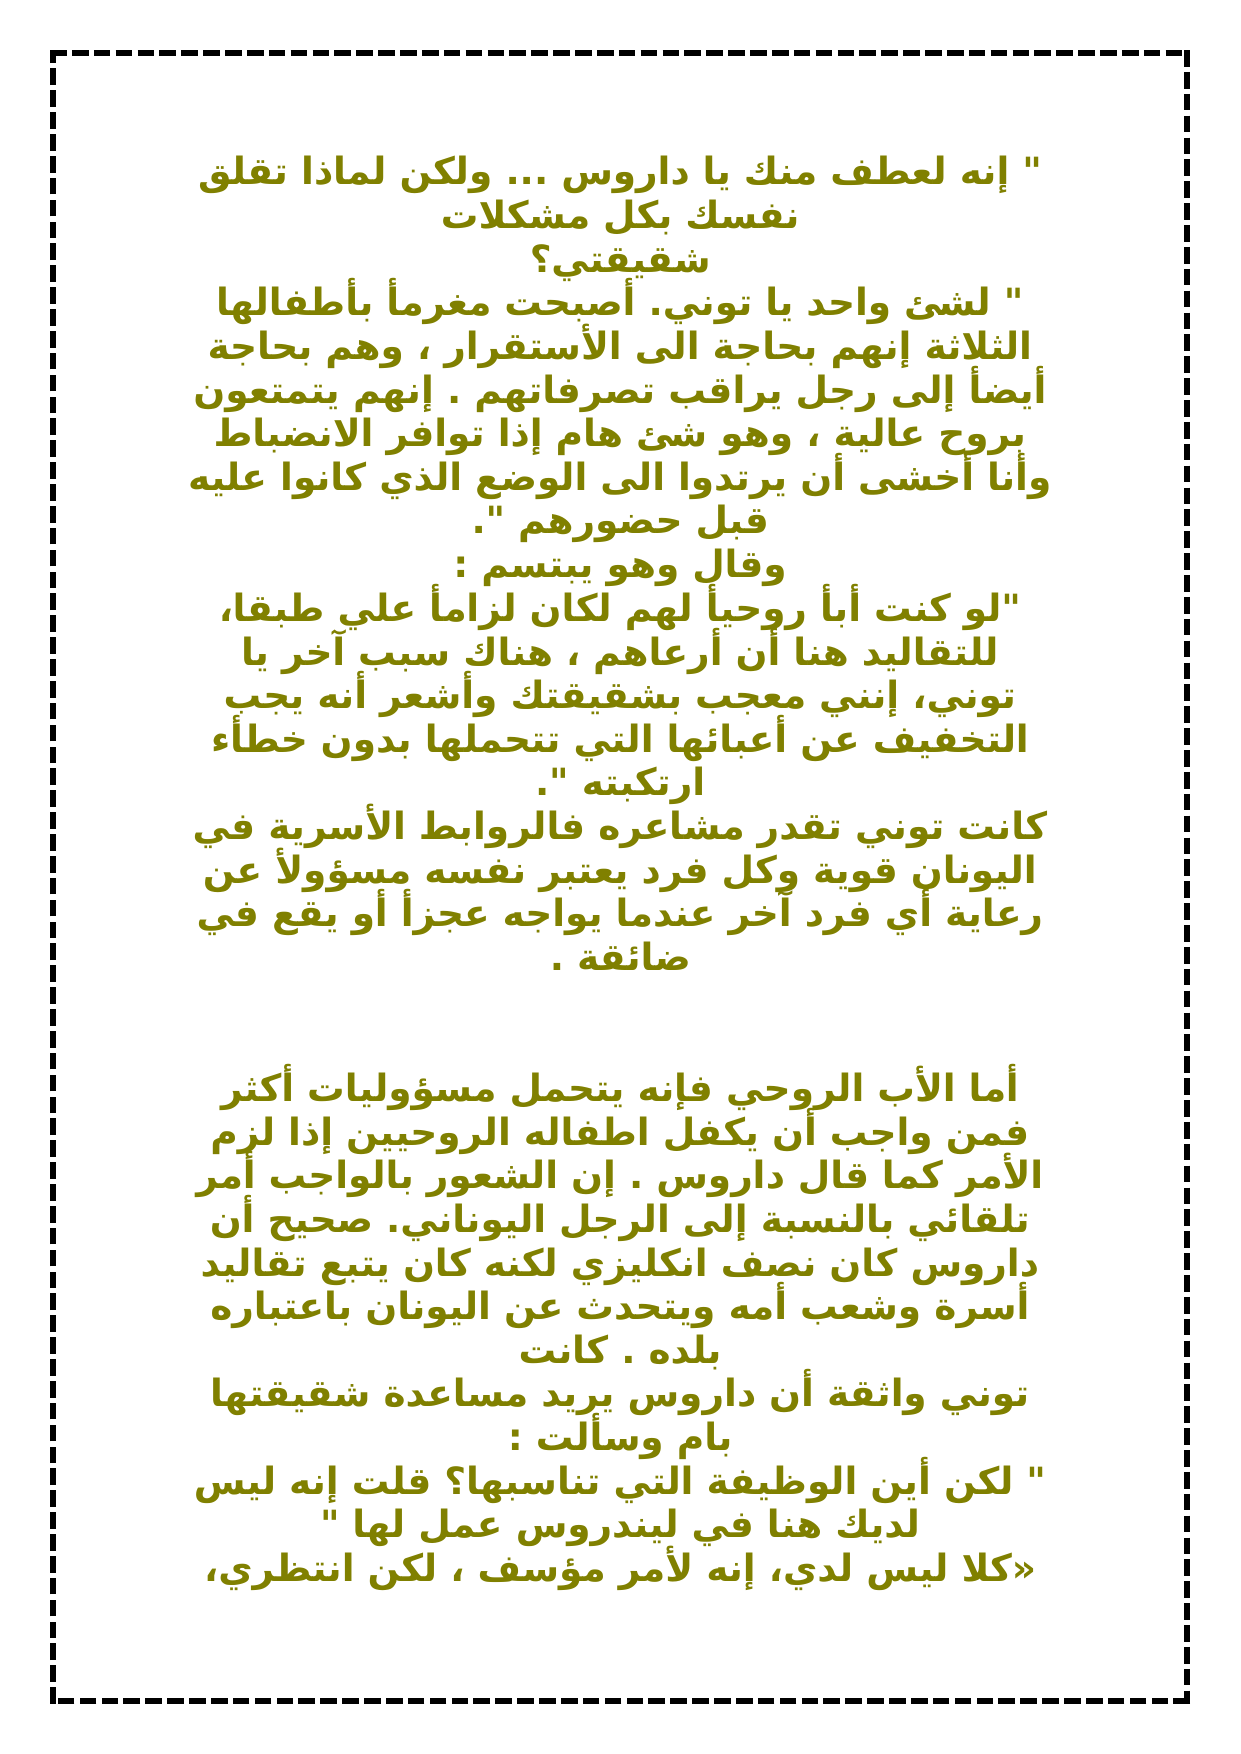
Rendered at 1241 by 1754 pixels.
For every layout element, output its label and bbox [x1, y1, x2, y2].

text [187, 150, 1053, 1590]
